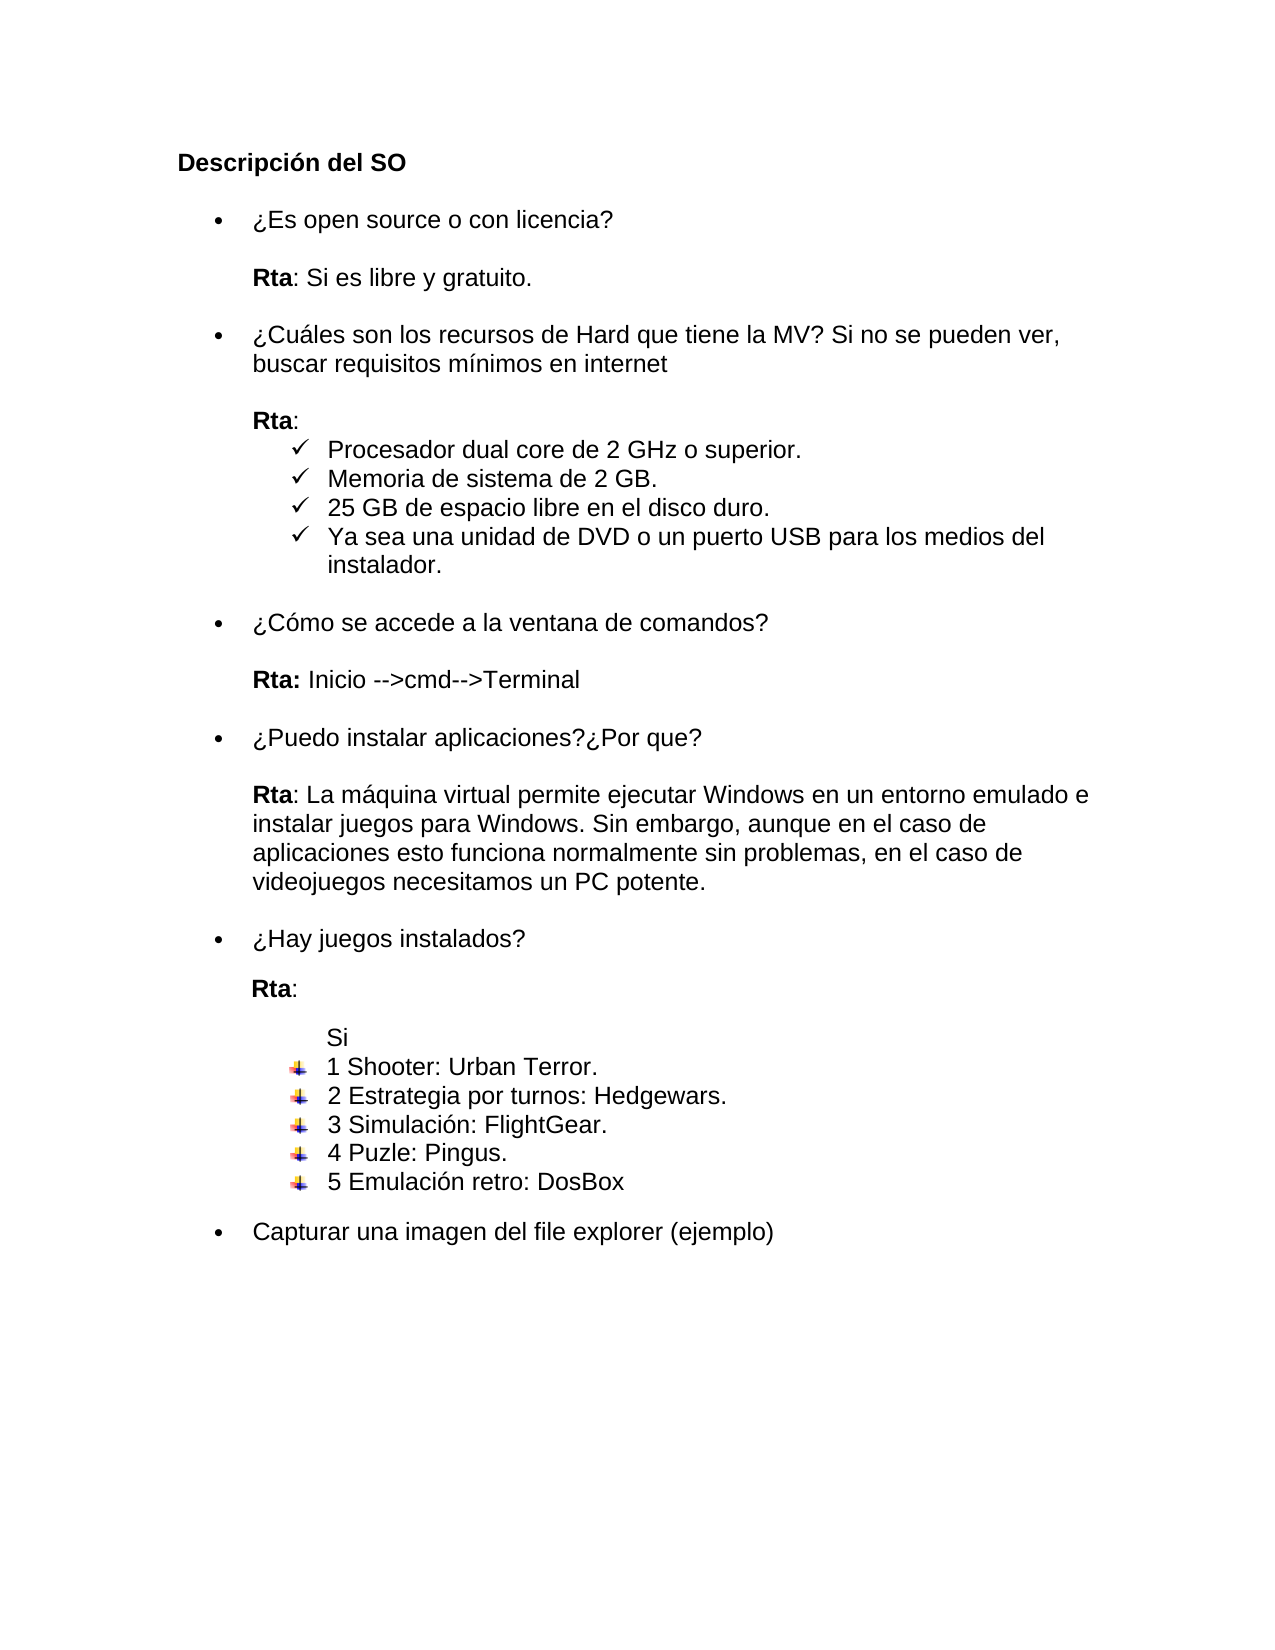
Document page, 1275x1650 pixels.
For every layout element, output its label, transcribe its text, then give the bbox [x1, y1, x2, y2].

picture [290, 1174, 308, 1191]
picture [290, 1087, 308, 1105]
list 4 Puzle: Pingus. [290, 1138, 1098, 1167]
list Procesador dual core de 2 GHz o superior. [290, 435, 1098, 464]
picture [290, 1116, 308, 1134]
picture [290, 1145, 308, 1162]
list ¿Cuáles son los recursos de Hard que tiene la MV? Si no se pueden ver, buscar requisitos mínimos en internet [215, 320, 1098, 378]
text Rta: Inicio -->cmd-->Terminal [252, 666, 1098, 694]
text Rta: Si es libre y gratuito. [252, 263, 1098, 291]
list ¿Es open source o con licencia? [215, 205, 1098, 234]
text Rta: [252, 406, 1098, 435]
list 3 Simulación: FlightGear. [290, 1110, 1098, 1138]
list Capturar una imagen del file explorer (ejemplo) [215, 1217, 1098, 1246]
list ¿Puedo instalar aplicaciones?¿Por que? [215, 723, 1098, 752]
list ¿Hay juegos instalados? [215, 924, 1098, 953]
list 1 Shooter: Urban Terror. [288, 1052, 1098, 1081]
list 2 Estrategia por turnos: Hedgewars. [290, 1081, 1098, 1110]
list Memoria de sistema de 2 GB. [290, 464, 1098, 493]
text Rta: [177, 974, 1098, 1003]
text Rta: La máquina virtual permite ejecutar Windows en un entorno emulado e instalar juegos para Windows. Sin embargo, aunque en el caso de aplicaciones esto funciona normalmente sin problemas, en el caso de videojuegos necesitamos un PC potente. [252, 781, 1098, 896]
list Si [326, 1023, 1098, 1052]
list 5 Emulación retro: DosBox [290, 1167, 1098, 1196]
text Descripción del SO [177, 148, 1098, 176]
list 25 GB de espacio libre en el disco duro. [290, 493, 1098, 522]
picture [289, 1059, 307, 1076]
list ¿Cómo se accede a la ventana de comandos? [215, 608, 1098, 637]
list Ya sea una unidad de DVD o un puerto USB para los medios del instalador. [290, 522, 1098, 579]
